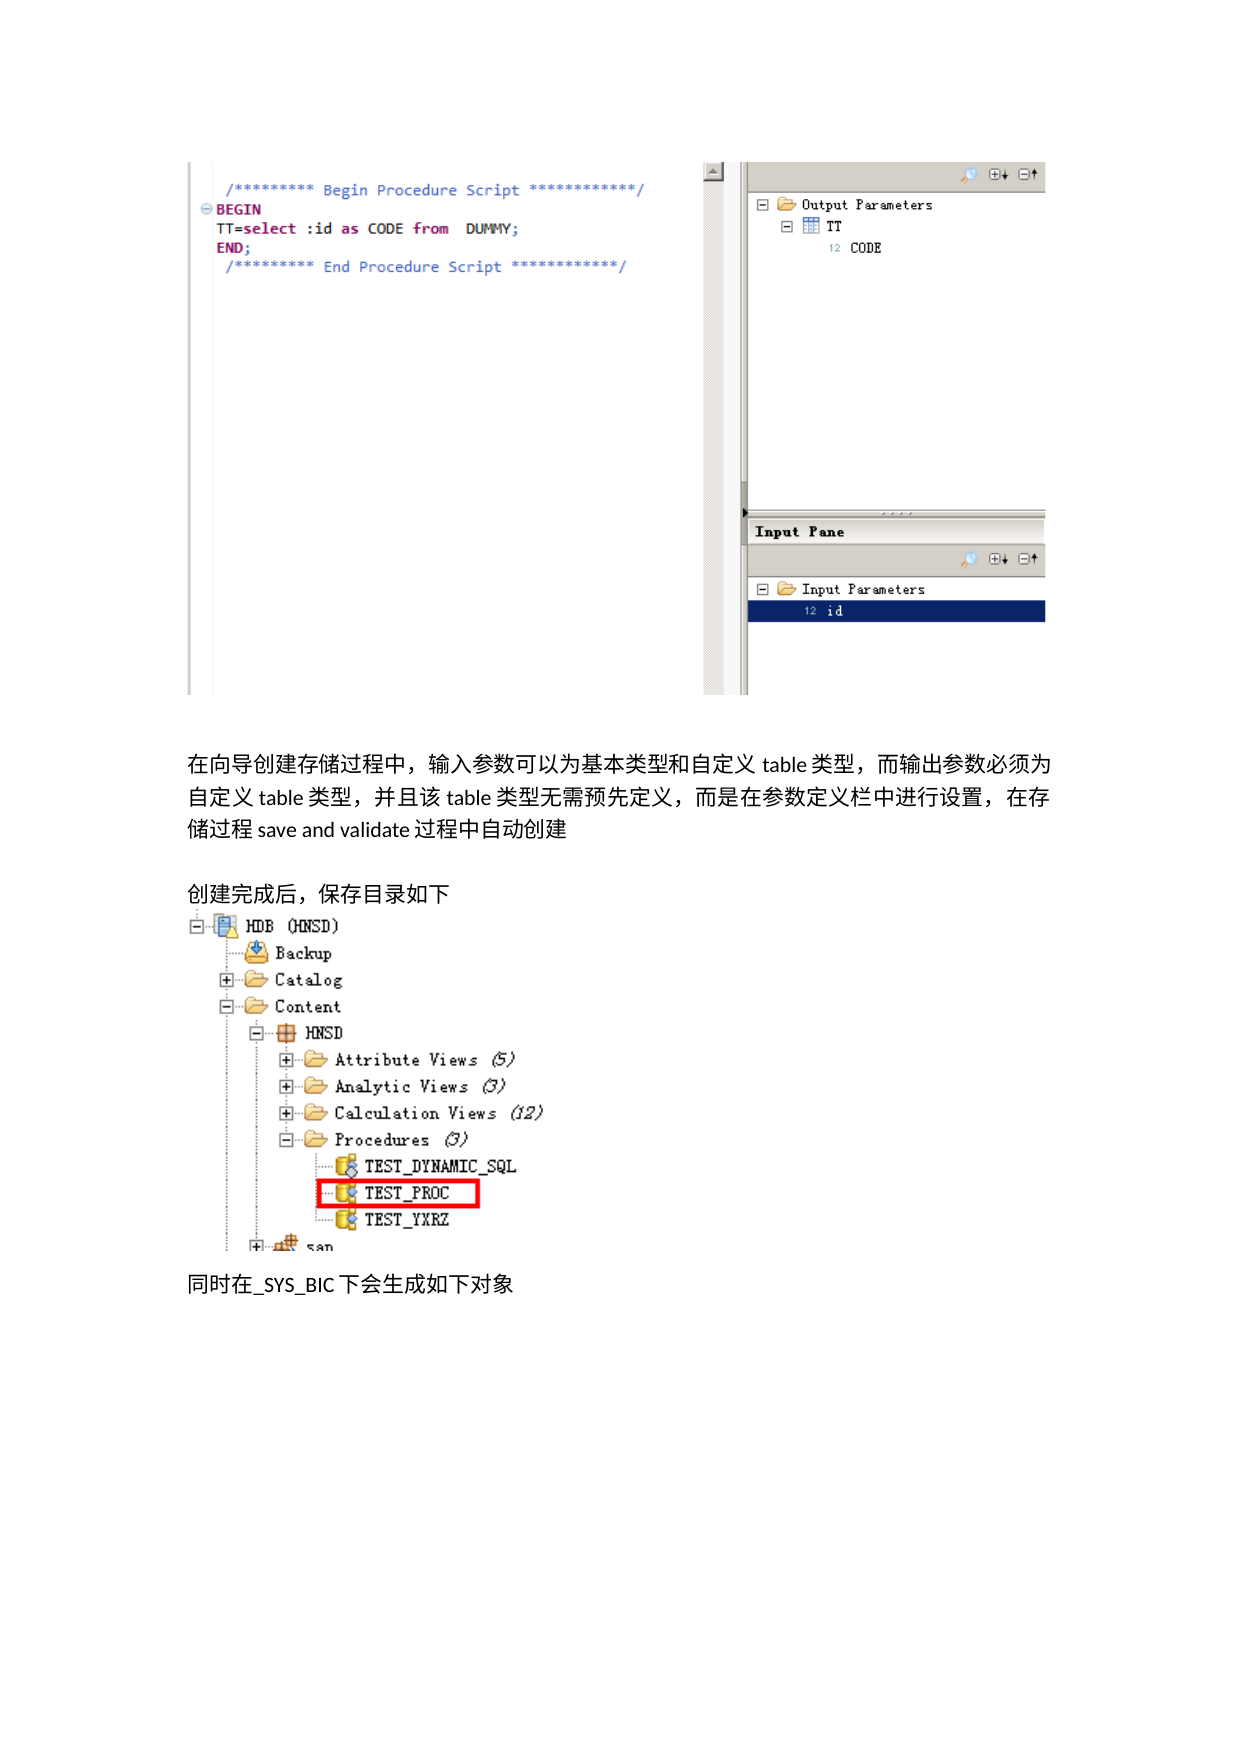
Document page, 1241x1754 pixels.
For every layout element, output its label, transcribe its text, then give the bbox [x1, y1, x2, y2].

text 创建完成后，保存目录如下 [187, 877, 1053, 909]
text 在向导创建存储过程中，输入参数可以为基本类型和自定义table类型，而输出参数必须为自定义table类型，并且该table类型无需预先定义，而是在参数定义栏中进行设置，在存储过程save and validate过程中自动创建 [187, 747, 1053, 844]
picture [187, 162, 1053, 695]
picture [187, 909, 600, 1251]
text 同时在_SYS_BIC下会生成如下对象 [187, 1267, 1053, 1299]
